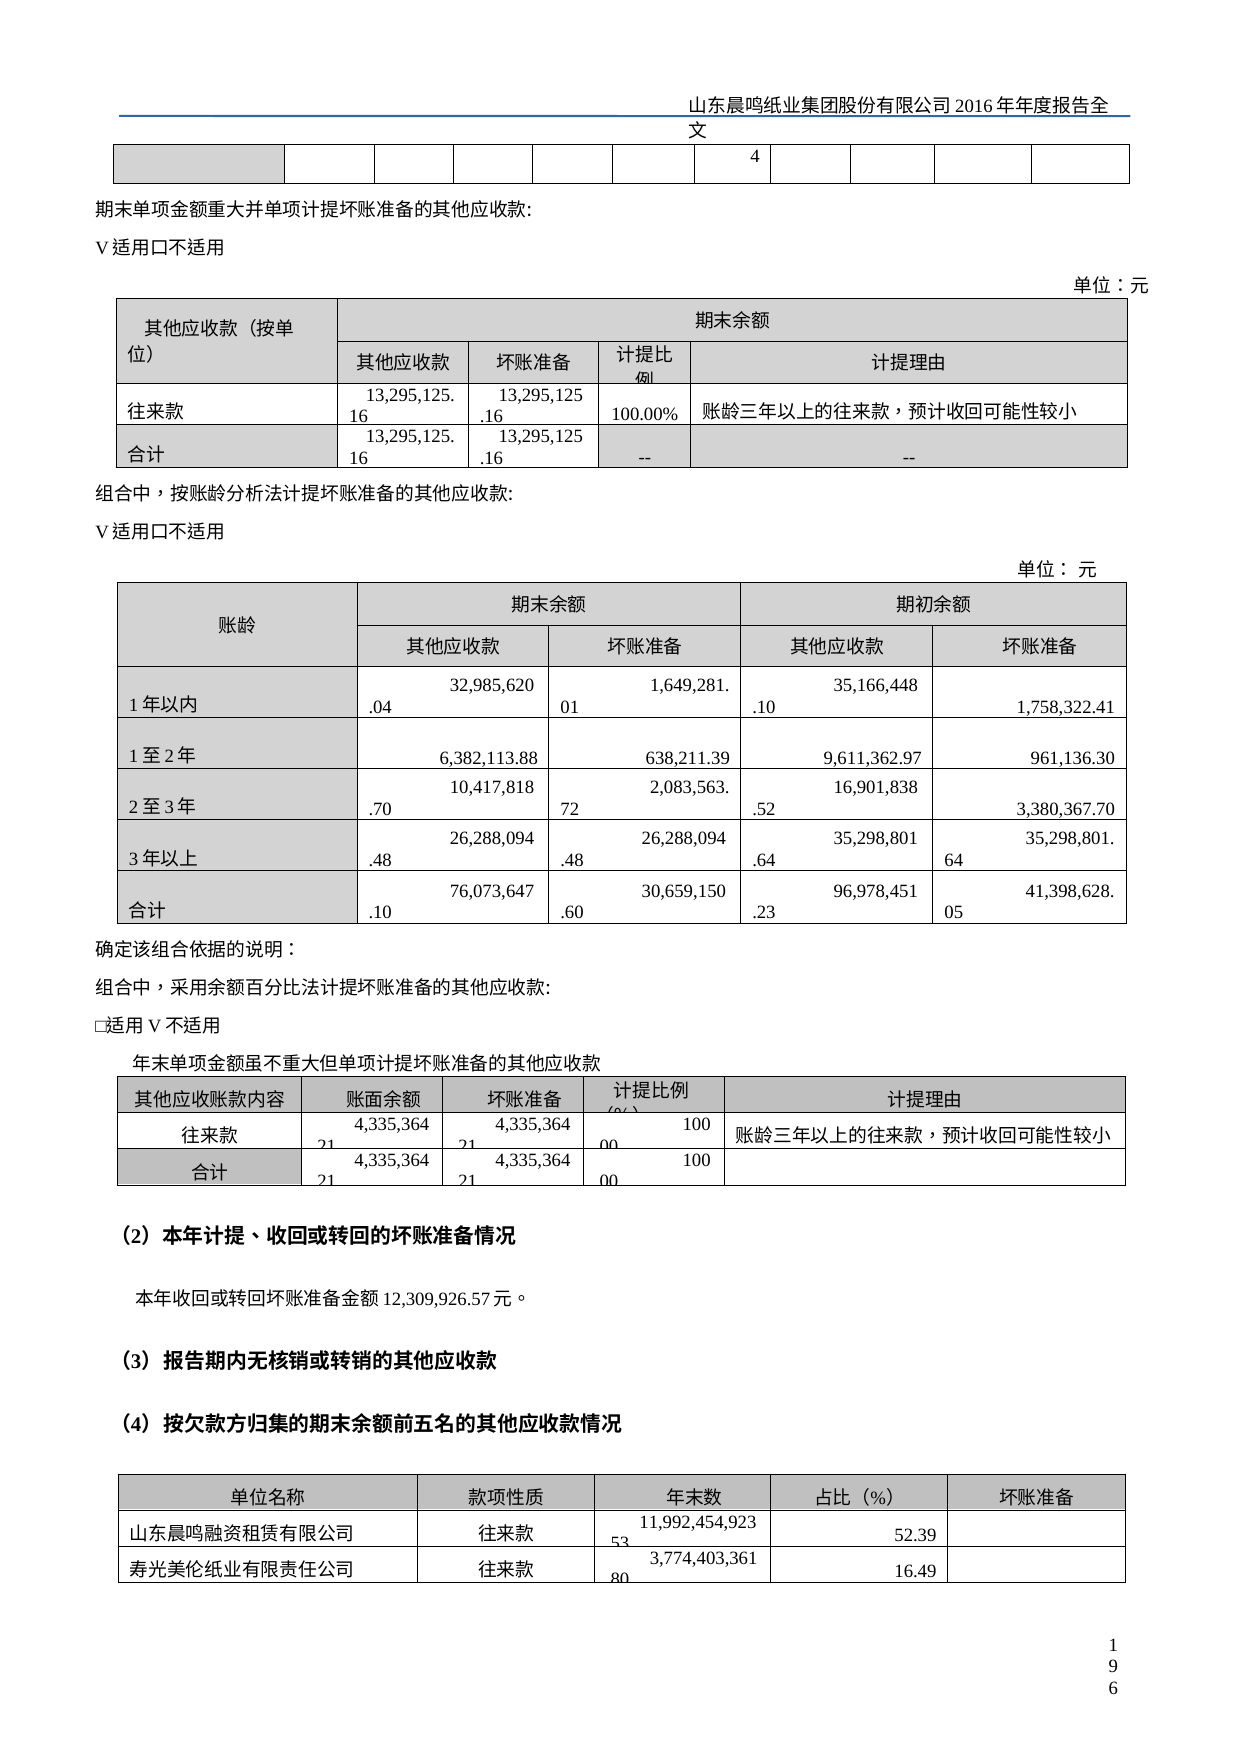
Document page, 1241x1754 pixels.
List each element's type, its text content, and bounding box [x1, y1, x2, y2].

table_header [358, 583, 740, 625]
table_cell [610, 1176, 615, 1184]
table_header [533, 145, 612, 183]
text 确定该组合依据的说明： [95, 936, 1148, 962]
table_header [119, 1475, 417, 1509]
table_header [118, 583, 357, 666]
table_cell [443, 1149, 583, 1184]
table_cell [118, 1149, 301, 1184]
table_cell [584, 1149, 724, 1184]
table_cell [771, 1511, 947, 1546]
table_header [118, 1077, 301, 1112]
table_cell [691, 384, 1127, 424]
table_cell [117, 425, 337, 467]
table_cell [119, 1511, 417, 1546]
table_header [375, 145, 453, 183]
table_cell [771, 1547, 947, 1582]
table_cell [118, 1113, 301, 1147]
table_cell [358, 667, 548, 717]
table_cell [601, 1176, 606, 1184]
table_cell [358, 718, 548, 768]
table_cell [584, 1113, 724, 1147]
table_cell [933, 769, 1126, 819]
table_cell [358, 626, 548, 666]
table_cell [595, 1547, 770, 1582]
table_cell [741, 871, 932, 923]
text 单位：元 [95, 273, 1148, 298]
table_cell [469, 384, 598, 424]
text （4） 按欠款方归集的期末余额前五名的其他应收款情况 [95, 1409, 1148, 1438]
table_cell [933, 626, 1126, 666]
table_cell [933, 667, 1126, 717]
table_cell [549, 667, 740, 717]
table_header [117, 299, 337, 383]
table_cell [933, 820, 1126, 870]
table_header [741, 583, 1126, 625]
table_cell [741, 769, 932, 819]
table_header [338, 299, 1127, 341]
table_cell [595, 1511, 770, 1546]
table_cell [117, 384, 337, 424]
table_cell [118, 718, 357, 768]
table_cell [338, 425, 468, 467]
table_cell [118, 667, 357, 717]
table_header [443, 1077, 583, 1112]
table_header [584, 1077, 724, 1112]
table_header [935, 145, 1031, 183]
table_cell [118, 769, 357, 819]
text 期末单项金额重大并单项计提坏账准备的其他应收款: [95, 197, 1148, 222]
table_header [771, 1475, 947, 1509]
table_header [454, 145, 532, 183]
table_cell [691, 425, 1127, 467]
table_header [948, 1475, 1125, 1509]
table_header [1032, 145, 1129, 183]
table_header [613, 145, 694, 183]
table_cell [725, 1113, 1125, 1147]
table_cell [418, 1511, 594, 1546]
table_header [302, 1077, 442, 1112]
text 组合中，按账龄分析法计提坏账准备的其他应收款: [95, 481, 1148, 506]
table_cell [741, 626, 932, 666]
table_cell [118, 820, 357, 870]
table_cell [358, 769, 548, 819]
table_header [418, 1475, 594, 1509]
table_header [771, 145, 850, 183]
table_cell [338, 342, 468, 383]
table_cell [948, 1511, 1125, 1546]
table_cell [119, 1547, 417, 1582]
text （2）本年计提、收回或转回的坏账准备情况 [95, 1221, 1148, 1249]
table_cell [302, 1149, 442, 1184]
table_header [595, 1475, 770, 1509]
text V适用口不适用 [95, 234, 1148, 260]
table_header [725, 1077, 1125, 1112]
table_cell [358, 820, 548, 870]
text （3） 报告期内无核销或转销的其他应收款 [95, 1346, 1148, 1374]
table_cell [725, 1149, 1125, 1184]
text 组合中，采用余额百分比法计提坏账准备的其他应收款: [95, 974, 1148, 1000]
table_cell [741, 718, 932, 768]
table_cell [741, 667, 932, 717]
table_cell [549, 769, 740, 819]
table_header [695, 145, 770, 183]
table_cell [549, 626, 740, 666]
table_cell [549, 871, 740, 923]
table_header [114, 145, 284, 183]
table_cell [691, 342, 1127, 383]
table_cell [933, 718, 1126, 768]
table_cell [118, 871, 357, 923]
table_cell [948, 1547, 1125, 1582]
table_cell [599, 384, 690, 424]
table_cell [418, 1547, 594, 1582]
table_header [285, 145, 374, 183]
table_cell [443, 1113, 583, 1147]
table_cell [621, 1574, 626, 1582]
text V适用口不适用 [95, 519, 1148, 544]
text 单位： 元 [1017, 557, 1148, 582]
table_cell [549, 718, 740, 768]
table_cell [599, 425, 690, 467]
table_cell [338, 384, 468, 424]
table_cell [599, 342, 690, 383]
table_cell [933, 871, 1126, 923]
text 本年收回或转回坏账准备金额12,309,926.57元。 [95, 1285, 1148, 1310]
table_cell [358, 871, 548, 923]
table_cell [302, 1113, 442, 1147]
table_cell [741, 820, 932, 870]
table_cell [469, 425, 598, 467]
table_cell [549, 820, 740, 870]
text 年末单项金额虽不重大但单项计提坏账准备的其他应收款 [132, 1050, 1148, 1076]
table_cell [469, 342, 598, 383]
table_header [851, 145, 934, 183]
text □适用V不适用 [95, 1012, 1148, 1038]
